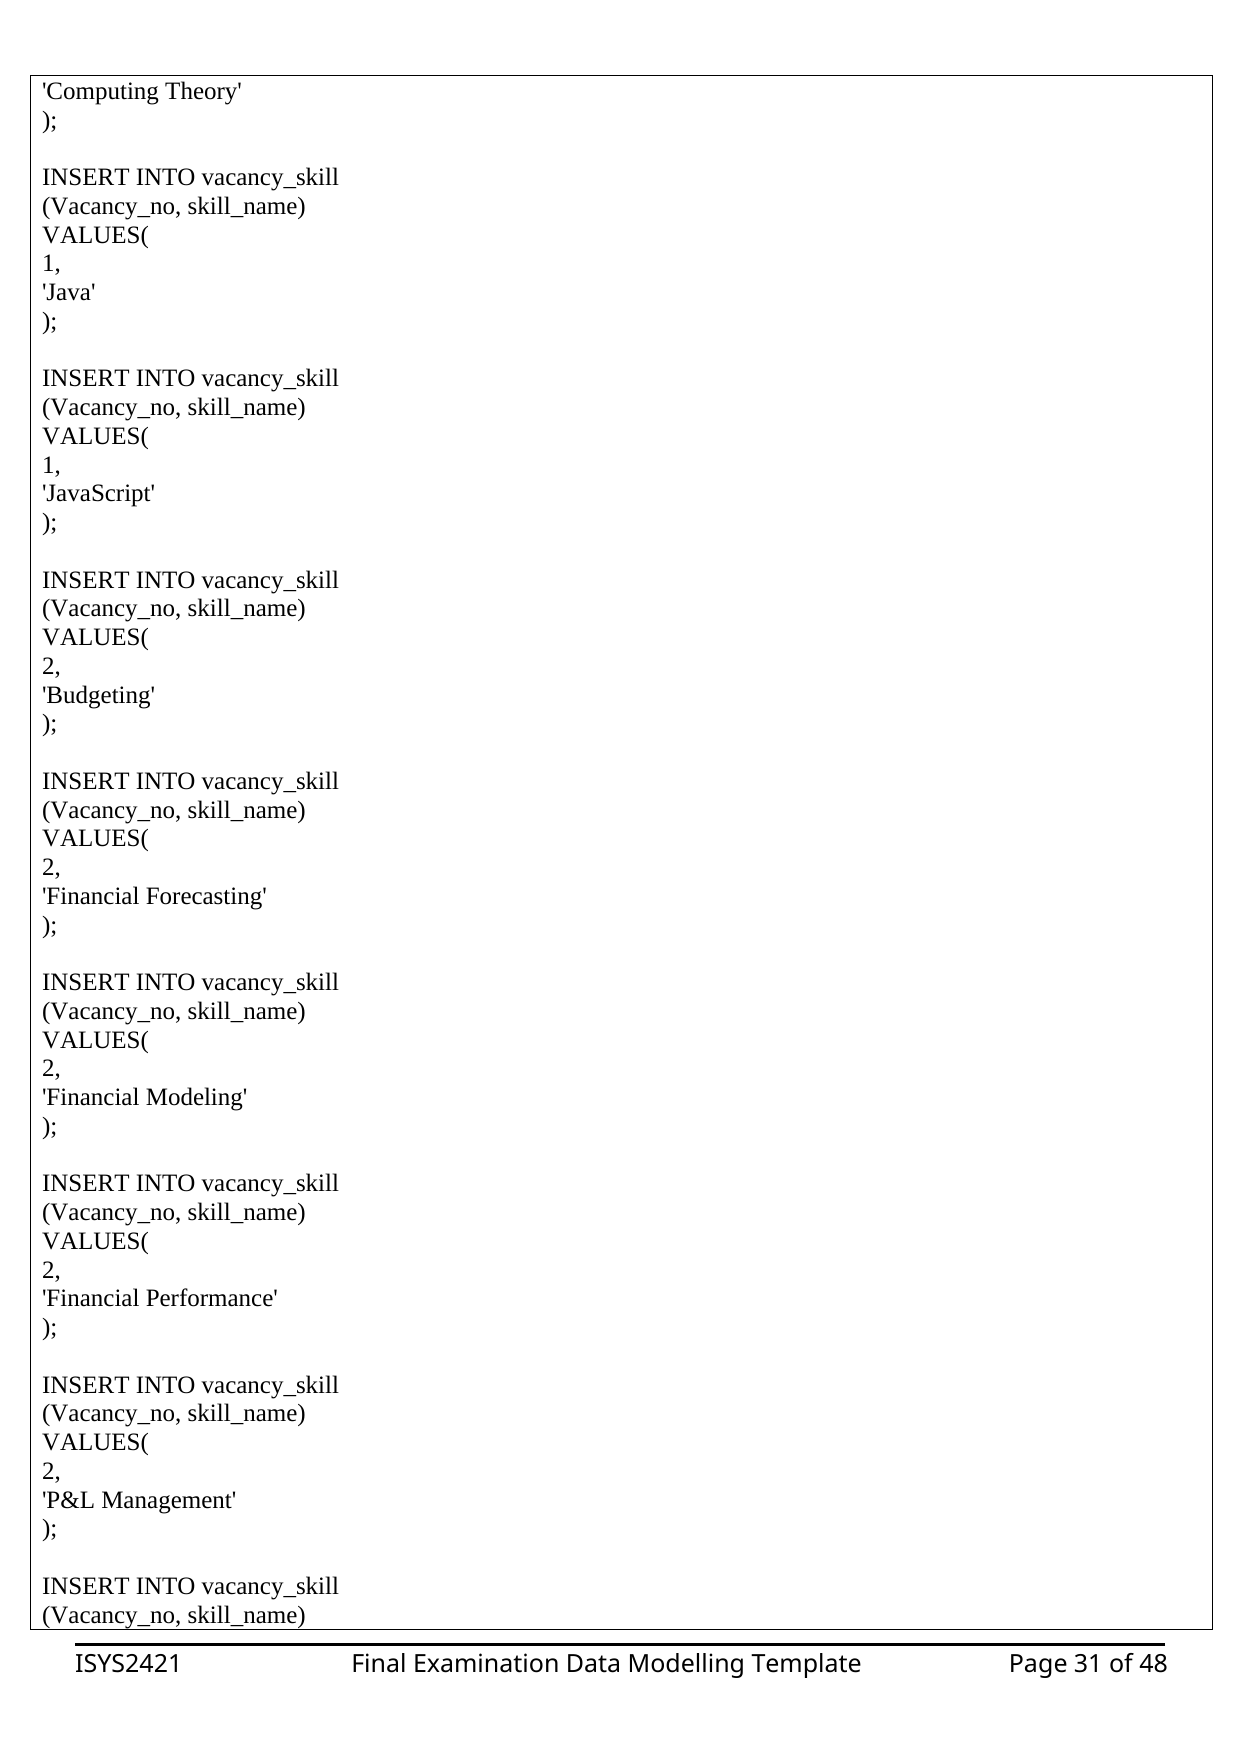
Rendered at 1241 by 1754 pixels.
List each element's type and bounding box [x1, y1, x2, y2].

table_header [31, 76, 1212, 1628]
